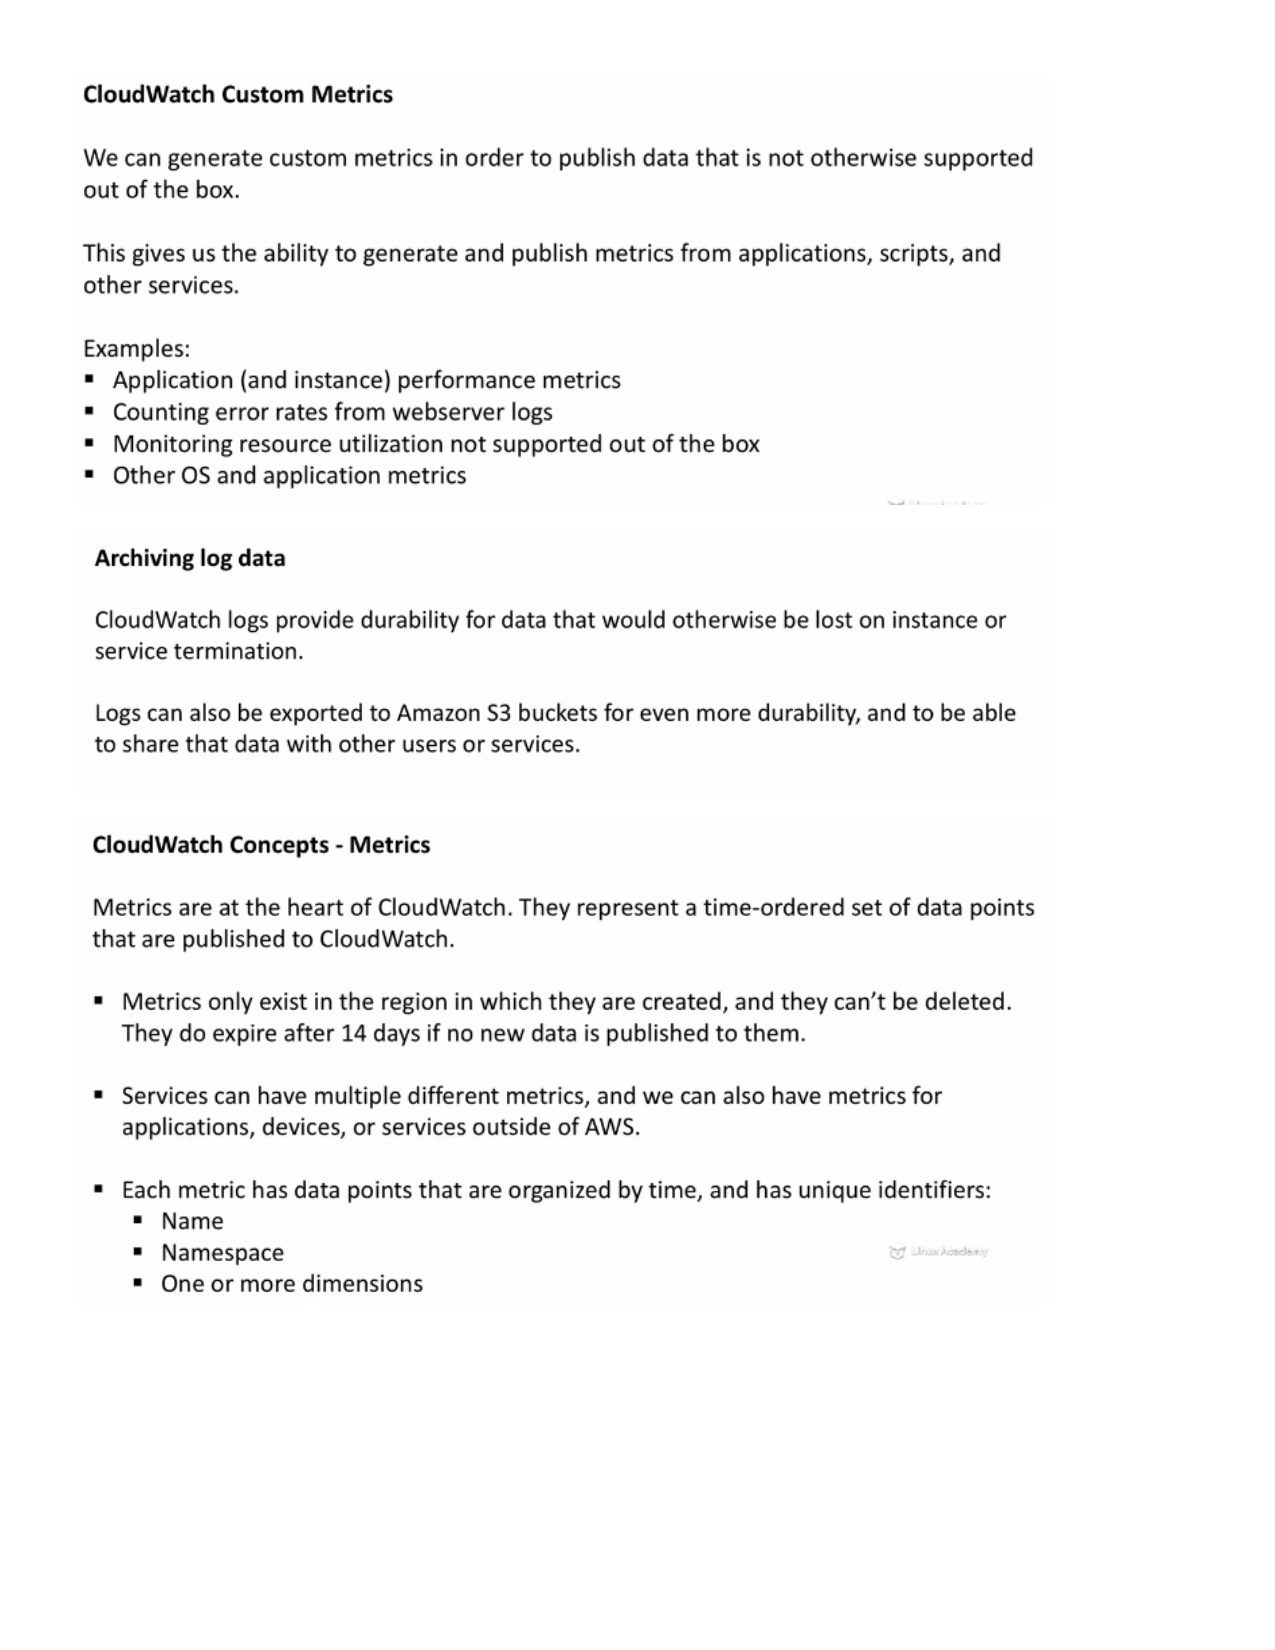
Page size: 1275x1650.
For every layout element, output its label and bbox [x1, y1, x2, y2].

picture [75, 75, 1050, 505]
picture [75, 529, 1050, 794]
picture [75, 818, 1050, 1304]
